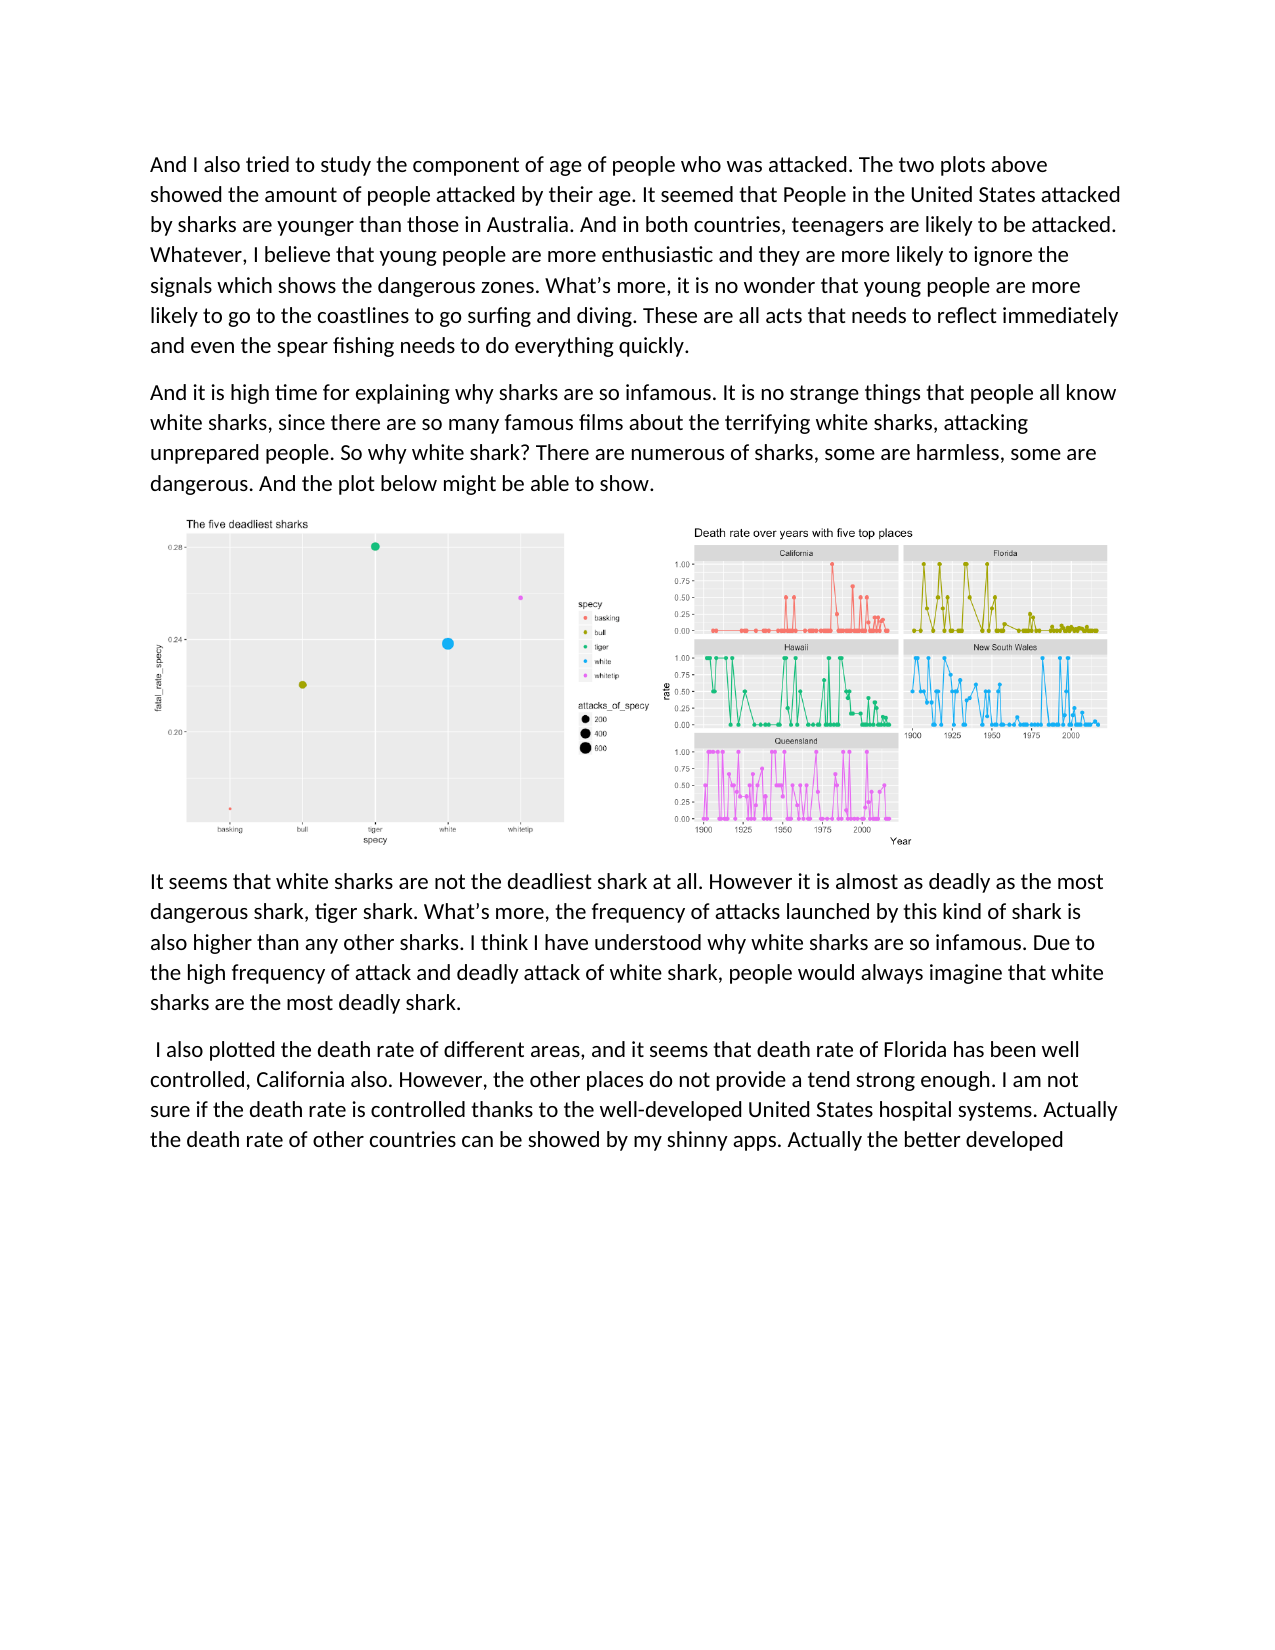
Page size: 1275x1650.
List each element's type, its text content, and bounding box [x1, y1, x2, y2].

picture [150, 515, 1112, 849]
text And I also tried to study the component of age of people who was attacked. The two plots above showed the amount of people attacked by their age. It seemed that People in the United States attacked by sharks are younger than those in Australia. And in both countries, teenagers are likely to be attacked. Whatever, I believe that young people are more enthusiastic and they are more likely to ignore the signals which shows the dangerous zones. What’s more, it is no wonder that young people are more likely to go to the coastlines to go surfing and diving. These are all acts that needs to reflect immediately and even the spear fishing needs to do everything quickly. [150, 150, 1125, 359]
text I also plotted the death rate of different areas, and it seems that death rate of Florida has been well controlled, California also. However, the other places do not provide a tend strong enough. I am not sure if the death rate is controlled thanks to the well-developed United States hospital systems. Actually the death rate of other countries can be showed by my shinny apps. Actually the better developed countries has a lower death rate than those undeveloped. [150, 1035, 1125, 1154]
text And it is high time for explaining why sharks are so infamous. It is no strange things that people all know white sharks, since there are so many famous films about the terrifying white sharks, attacking unprepared people. So why white shark? There are numerous of sharks, some are harmless, some are dangerous. And the plot below might be able to show. [150, 378, 1125, 497]
text It seems that white sharks are not the deadliest shark at all. However it is almost as deadly as the most dangerous shark, tiger shark. What’s more, the frequency of attacks launched by this kind of shark is also higher than any other sharks. I think I have understood why white sharks are so infamous. Due to the high frequency of attack and deadly attack of white shark, people would always imagine that white sharks are the most deadly shark. [150, 867, 1125, 1016]
